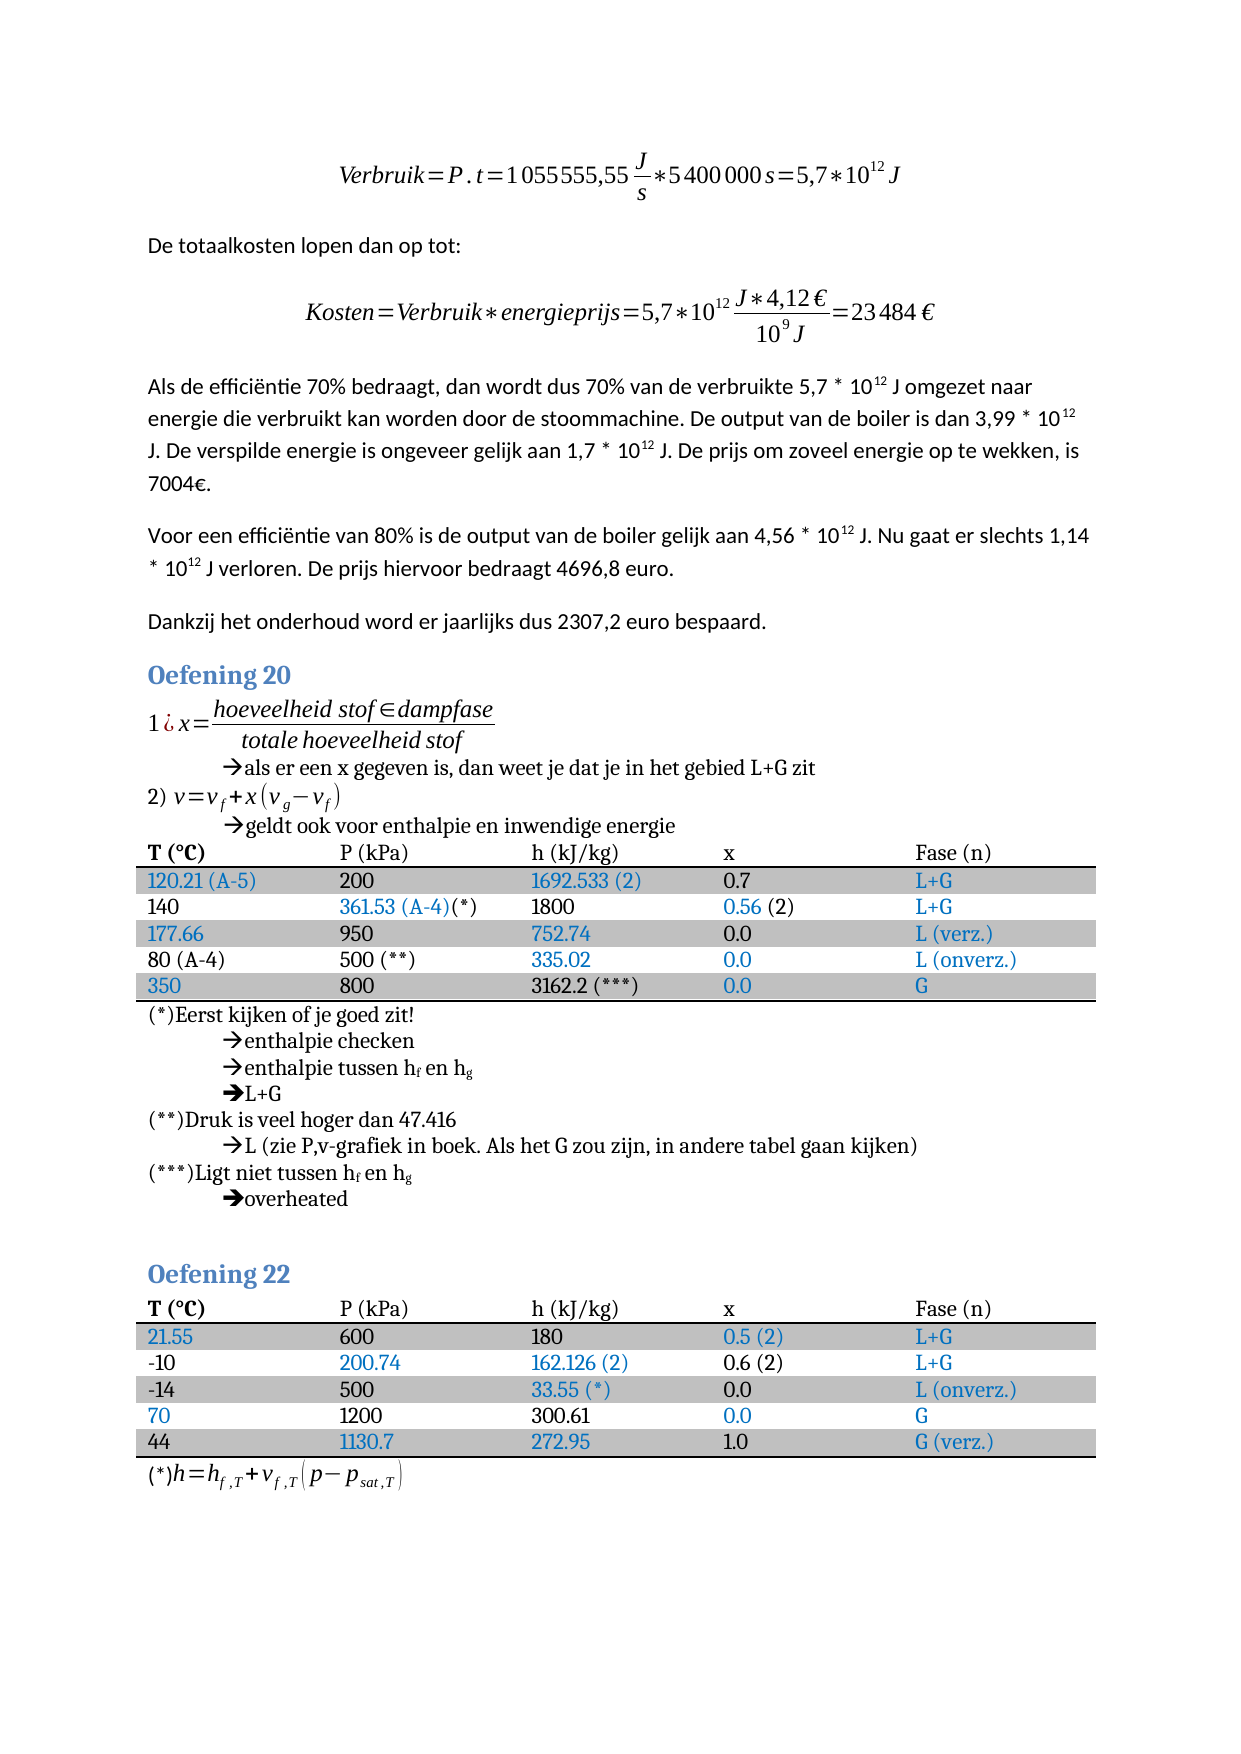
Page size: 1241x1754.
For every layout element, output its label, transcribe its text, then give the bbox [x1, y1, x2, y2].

subtitle Oefening 22 [148, 1259, 1093, 1291]
table_cell 800 [328, 973, 520, 999]
table_cell G [904, 973, 1096, 999]
table_cell 0.0 [712, 1376, 904, 1403]
table_cell 120.21 (A-5) [136, 868, 328, 894]
table_header T (°C) [136, 1295, 328, 1322]
subtitle Oefening 20 [148, 660, 1093, 691]
table_cell 3162.2 (***) [520, 973, 712, 999]
table_cell 1.0 [712, 1429, 904, 1456]
table_cell -10 [136, 1350, 328, 1376]
text (*)Eerst kijken of je goed zit! [148, 1002, 1093, 1028]
table_cell 335.02 [520, 947, 712, 973]
table_cell 500 [328, 1376, 520, 1403]
table_cell 177.66 [136, 920, 328, 947]
table_header P (kPa) [328, 839, 520, 866]
table_header h (kJ/kg) [520, 839, 712, 866]
text geldt ook voor enthalpie en inwendige energie [223, 813, 1093, 839]
table_header Fase (n) [904, 1295, 1096, 1322]
table_cell -14 [136, 1376, 328, 1403]
table_cell 21.55 [136, 1324, 328, 1350]
text Voor een efficiëntie van 80% is de output van de boiler gelijk aan 4,56 * 1012 J. Nu gaat er slechts 1,14 * 1012 J verloren. De prijs hiervoor bedraagt 4696,8 euro. [148, 522, 1093, 582]
text (**)Druk is veel hoger dan 47.416 [148, 1107, 1093, 1133]
table_cell 272.95 [520, 1429, 712, 1456]
text De totaalkosten lopen dan op tot: [148, 232, 1093, 259]
text (*) [148, 1458, 1093, 1492]
table_cell 1800 [520, 894, 712, 920]
text (***)Ligt niet tussen hf en hg [148, 1160, 1093, 1186]
text Dankzij het onderhoud word er jaarlijks dus 2307,2 euro bespaard. [148, 607, 1093, 635]
text overheated [148, 1186, 1093, 1212]
table_cell L+G [904, 894, 1096, 920]
table_header T (°C) [136, 839, 328, 866]
table_cell 200.74 [328, 1350, 520, 1376]
table_cell 180 [520, 1324, 712, 1350]
table_cell 361.53 (A-4)(*) [328, 894, 520, 920]
table_cell 1130.7 [328, 1429, 520, 1456]
table_header P (kPa) [328, 1295, 520, 1322]
table_cell 950 [328, 920, 520, 947]
table_cell 33.55 (*) [520, 1376, 712, 1403]
table_cell 0.7 [712, 868, 904, 894]
table_cell 140 [136, 894, 328, 920]
table_header h (kJ/kg) [520, 1295, 712, 1322]
table_header Fase (n) [904, 839, 1096, 866]
table_cell 0.0 [712, 920, 904, 947]
text 2) [148, 781, 1093, 813]
text Als de efficiëntie 70% bedraagt, dan wordt dus 70% van de verbruikte 5,7 * 1012 J omgezet naar energie die verbruikt kan worden door de stoommachine. De output van de boiler is dan 3,99 * 1012 J. De verspilde energie is ongeveer gelijk aan 1,7 * 1012 J. De prijs om zoveel energie op te wekken, is 7004€. [148, 372, 1093, 497]
table_cell 70 [136, 1403, 328, 1429]
table_cell 0.5 (2) [712, 1324, 904, 1350]
table_cell 0.0 [712, 947, 904, 973]
table_cell 600 [328, 1324, 520, 1350]
table_cell L (onverz.) [904, 947, 1096, 973]
table_cell 350 [136, 973, 328, 999]
table_cell 200 [328, 868, 520, 894]
table_cell 0.6 (2) [712, 1350, 904, 1376]
table_header x [712, 839, 904, 866]
table_cell 1692.533 (2) [520, 868, 712, 894]
table_cell 500 (**) [328, 947, 520, 973]
table_cell L (verz.) [904, 920, 1096, 947]
text enthalpie checken [148, 1028, 1093, 1054]
table_cell 80 (A-4) [136, 947, 328, 973]
table_cell 0.56 (2) [712, 894, 904, 920]
table_cell L+G [904, 1324, 1096, 1350]
table_header x [712, 1295, 904, 1322]
table_cell 752.74 [520, 920, 712, 947]
text enthalpie tussen hf en hg [148, 1054, 1093, 1081]
table_cell 0.0 [712, 973, 904, 999]
text L (zie P,v-grafiek in boek. Als het G zou zijn, in andere tabel gaan kijken) [148, 1133, 1093, 1160]
table_cell 44 [136, 1429, 328, 1456]
table_cell 1200 [328, 1403, 520, 1429]
table_cell L+G [904, 1350, 1096, 1376]
table_cell G (verz.) [904, 1429, 1096, 1456]
table_cell 0.0 [712, 1403, 904, 1429]
table_cell G [904, 1403, 1096, 1429]
table_cell 300.61 [520, 1403, 712, 1429]
table_cell 162.126 (2) [520, 1350, 712, 1376]
table_cell L (onverz.) [904, 1376, 1096, 1403]
text als er een x gegeven is, dan weet je dat je in het gebied L+G zit [148, 754, 1093, 781]
table_cell L+G [904, 868, 1096, 894]
text L+G [148, 1081, 1093, 1107]
